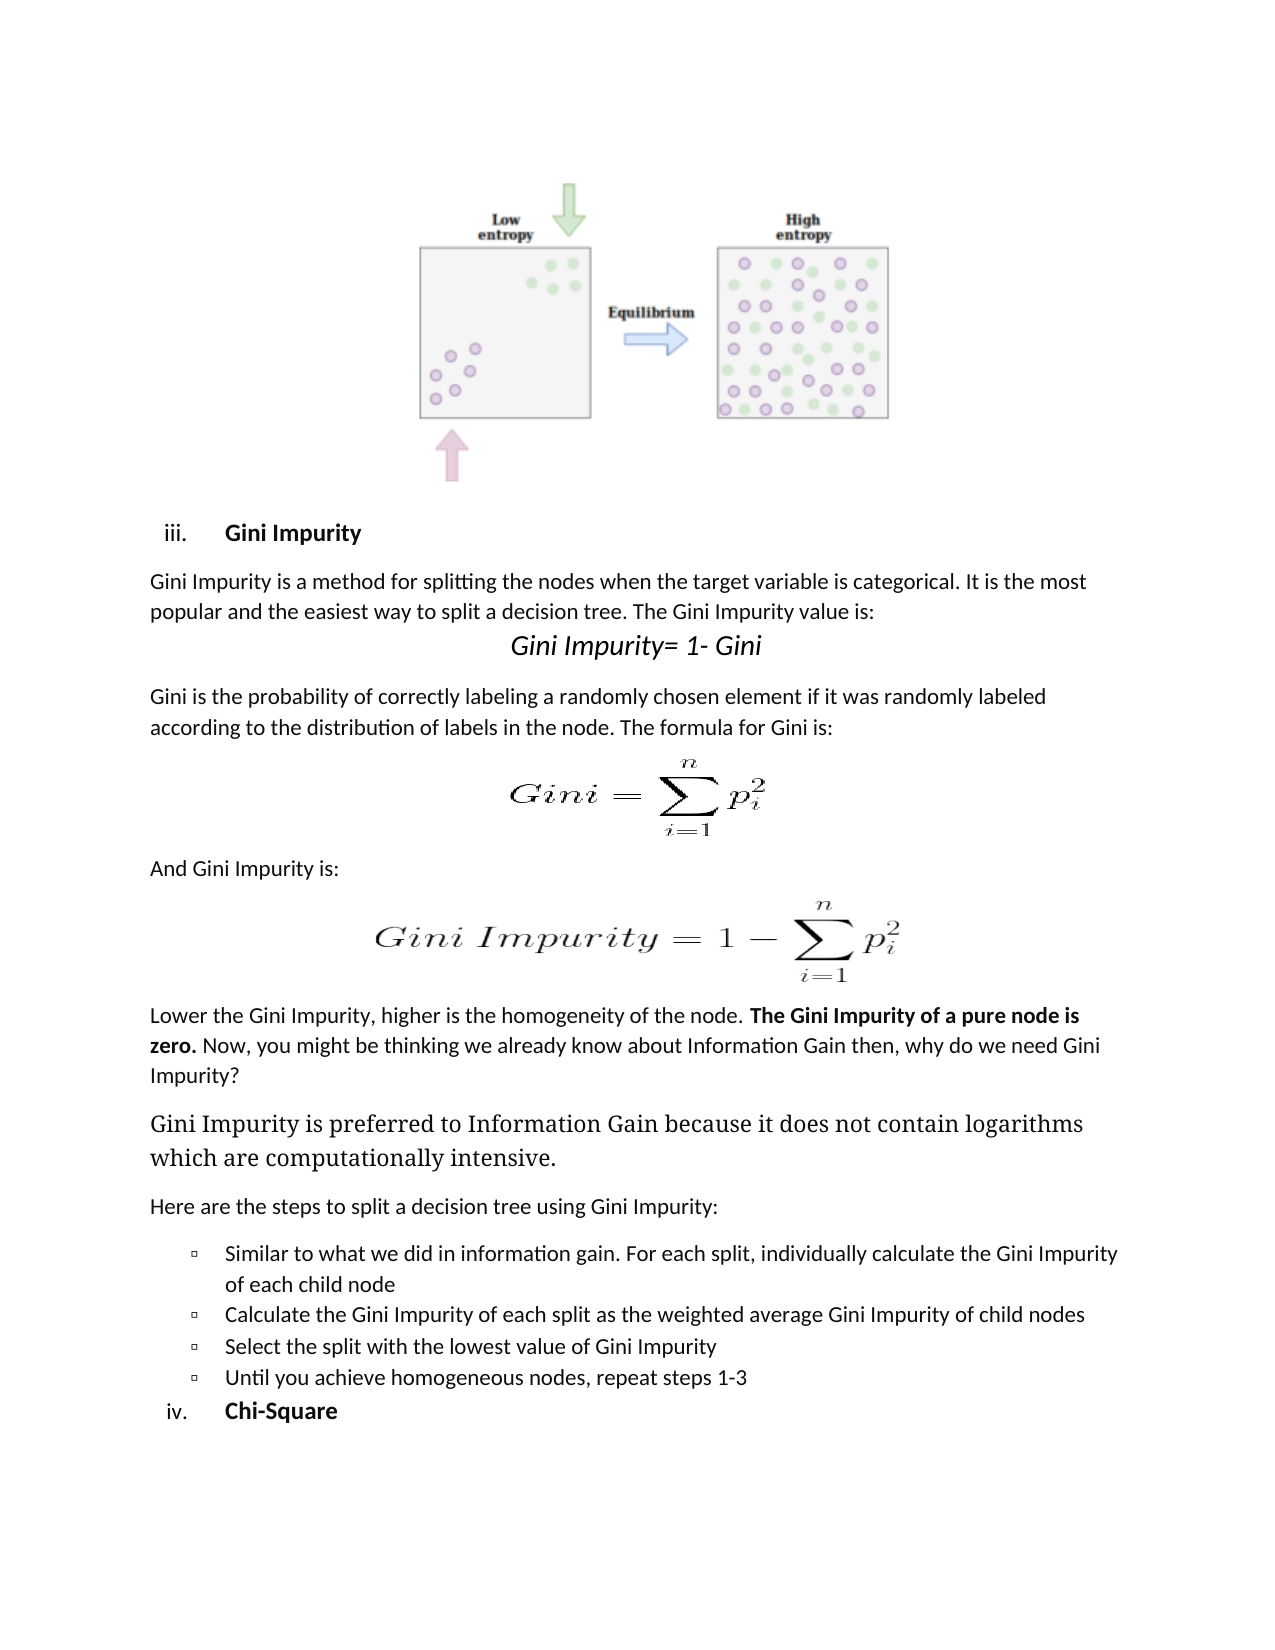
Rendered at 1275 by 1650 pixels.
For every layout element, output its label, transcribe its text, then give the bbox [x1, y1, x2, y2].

subtitle Gini Impurity is a method for splitting the nodes when the target variable is categorical. It is the most popular and the easiest way to split a decision tree. The Gini Impurity value is: [150, 567, 1125, 625]
list Select the split with the lowest value of Gini Impurity [187, 1332, 1125, 1361]
text And Gini Impurity is: [150, 854, 1125, 882]
text Gini is the probability of correctly labeling a randomly chosen element if it was randomly labeled according to the distribution of labels in the node. The formula for Gini is: [150, 682, 1125, 741]
text Here are the steps to split a decision tree using Gini Impurity: [150, 1192, 1125, 1220]
text Lower the Gini Impurity, higher is the homogeneity of the node. The Gini Impurity of a pure node is zero. Now, you might be thinking we already know about Information Gain then, why do we need Gini Impurity? [150, 1001, 1125, 1089]
text Gini Impurity is preferred to Information Gain because it does not contain logarithms which are computationally intensive. [150, 1108, 1125, 1173]
list Gini Impurity [187, 517, 1125, 548]
list Similar to what we did in information gain. For each split, individually calculate the Gini Impurity of each child node [187, 1239, 1125, 1298]
list Calculate the Gini Impurity of each split as the weighted average Gini Impurity of child nodes [187, 1301, 1125, 1330]
list Chi-Square [187, 1395, 1125, 1426]
text Gini Impurity= 1- Gini [150, 627, 1125, 663]
list Until you achieve homogeneous nodes, repeat steps 1-3 [187, 1363, 1125, 1393]
